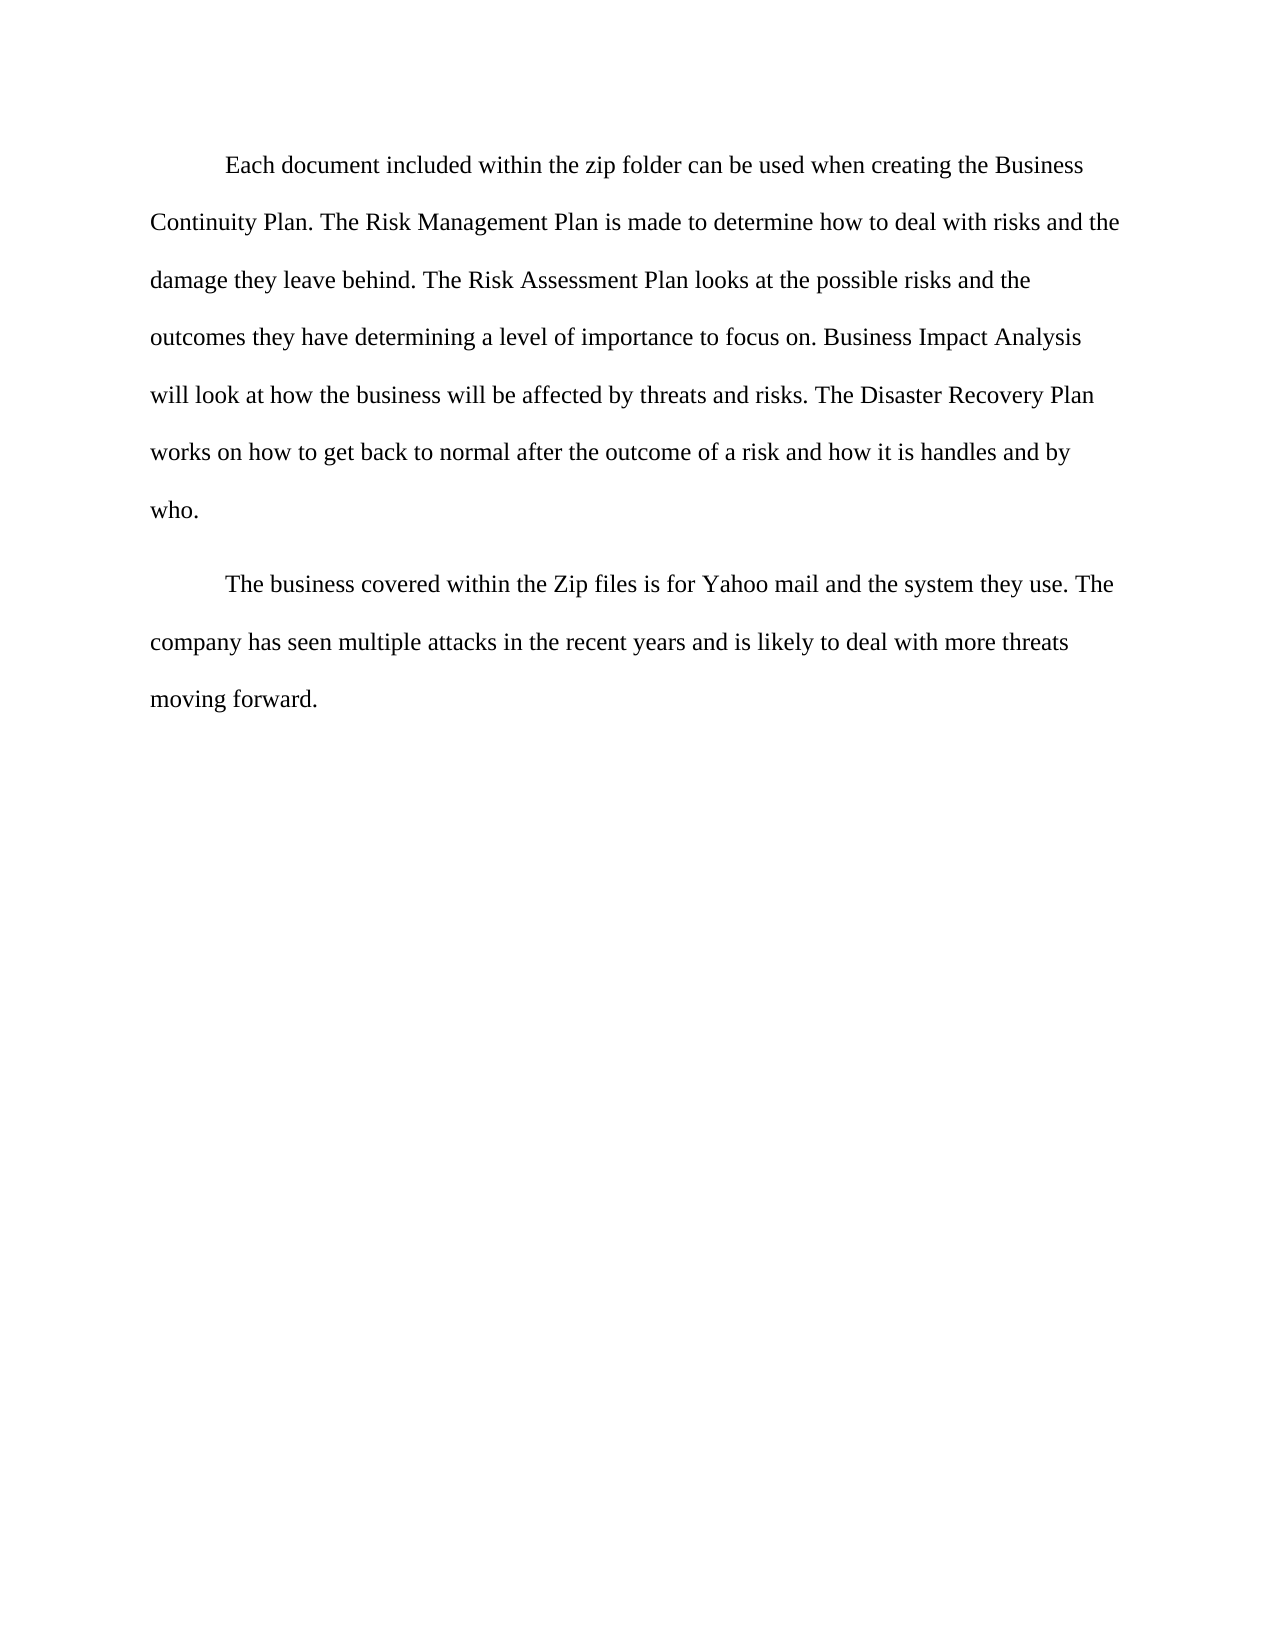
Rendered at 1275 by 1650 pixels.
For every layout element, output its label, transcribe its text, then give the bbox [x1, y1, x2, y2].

text Each document included within the zip folder can be used when creating the Business Continuity Plan. The Risk Management Plan is made to determine how to deal with risks and the damage they leave behind. The Risk Assessment Plan looks at the possible risks and the outcomes they have determining a level of importance to focus on. Business Impact Analysis will look at how the business will be affected by threats and risks. The Disaster Recovery Plan works on how to get back to normal after the outcome of a risk and how it is handles and by who. [150, 150, 1125, 524]
text The business covered within the Zip files is for Yahoo mail and the system they use. The company has seen multiple attacks in the recent years and is likely to deal with more threats moving forward. [150, 569, 1125, 713]
